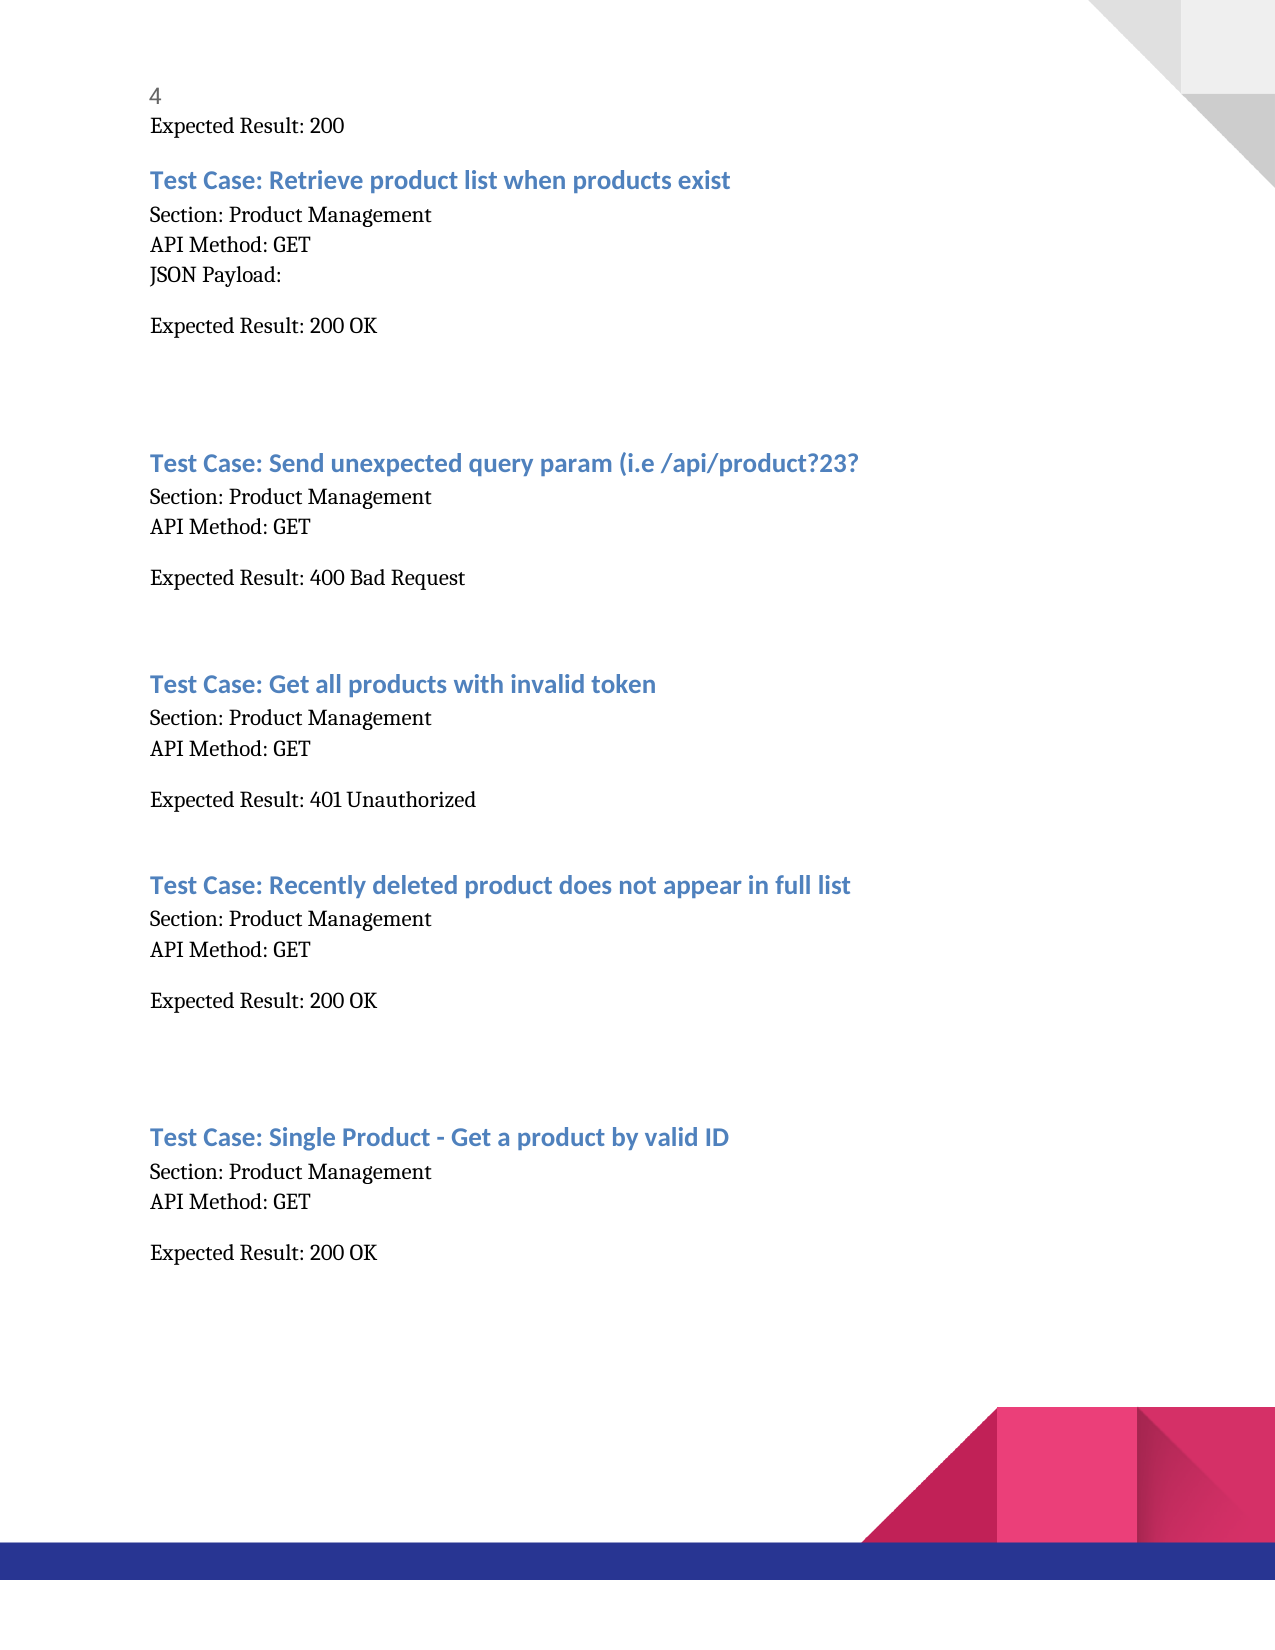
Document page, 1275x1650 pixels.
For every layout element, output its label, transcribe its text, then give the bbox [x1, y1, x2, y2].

subtitle Test Case: Recently deleted product does not appear in full list [150, 868, 1125, 901]
text Section: Product Management API Method: GET JSON Payload: [150, 201, 1125, 288]
subtitle Test Case: Single Product - Get a product by valid ID [150, 1121, 1125, 1153]
text Section: Product Management API Method: GET [150, 705, 1125, 762]
subtitle Test Case: Retrieve product list when products exist [150, 163, 1125, 197]
subtitle Test Case: Send unexpected query param (i.e /api/product?23? [150, 446, 1125, 479]
text Section: Product Management API Method: GET [150, 1158, 1125, 1215]
text Section: Product Management API Method: GET [150, 906, 1125, 963]
subtitle Test Case: Get all products with invalid token [150, 667, 1125, 700]
picture [1087, 0, 1275, 188]
text Section: Product Management API Method: GET [150, 484, 1125, 540]
picture [0, 1405, 1275, 1580]
text Expected Result: 400 Bad Request [150, 565, 1125, 591]
text Expected Result: 401 Unauthorized [150, 786, 1125, 843]
text Expected Result: 200 OK [150, 987, 1125, 1014]
text Expected Result: 200 OK [150, 313, 1125, 339]
text Expected Result: 200 OK [150, 1240, 1125, 1266]
text Expected Result: 200 [150, 112, 1125, 139]
